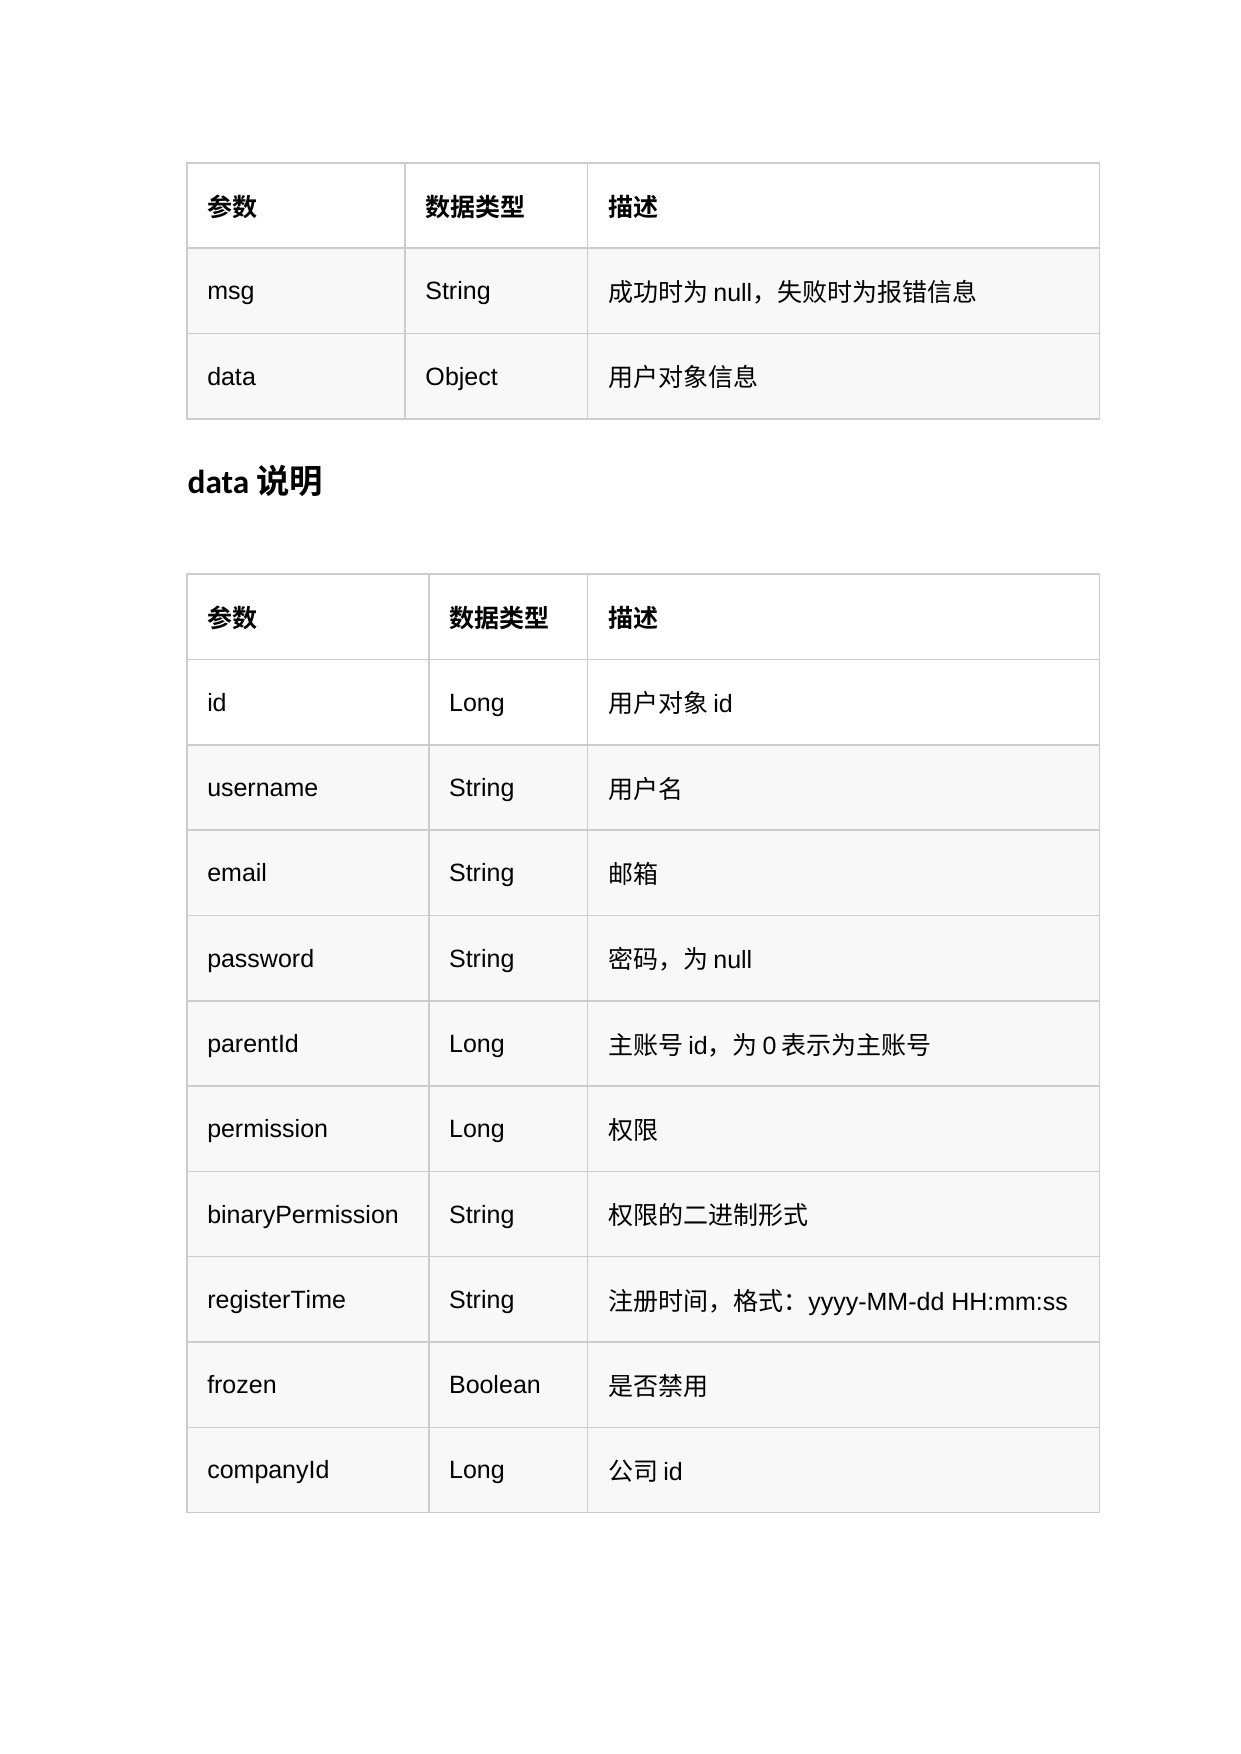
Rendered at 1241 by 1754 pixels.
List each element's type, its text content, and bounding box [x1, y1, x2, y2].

table_cell password [188, 916, 428, 1000]
table_cell String [430, 1257, 587, 1341]
table_cell String [430, 831, 587, 914]
table_cell 成功时为null，失败时为报错信息 [588, 249, 1099, 333]
table_cell Long [430, 1087, 587, 1171]
table_header 数据类型 [430, 575, 587, 659]
table_cell 权限 [588, 1087, 1099, 1171]
table_cell Object [406, 334, 587, 418]
table_cell companyId [188, 1428, 428, 1512]
table_cell 是否禁用 [588, 1343, 1099, 1426]
table_cell 邮箱 [588, 831, 1099, 914]
table_cell 用户名 [588, 746, 1099, 829]
table_cell 用户对象信息 [588, 334, 1099, 418]
table_header 描述 [588, 164, 1099, 247]
table_cell 密码，为null [588, 916, 1099, 1000]
subtitle data说明 [187, 447, 1053, 512]
table_cell permission [188, 1087, 428, 1171]
table_cell 权限的二进制形式 [588, 1172, 1099, 1256]
table_cell String [430, 1172, 587, 1256]
table_cell Long [430, 660, 587, 744]
table_cell 注册时间，格式：yyyy-MM-dd HH:mm:ss [588, 1257, 1099, 1341]
table_header 描述 [588, 575, 1099, 659]
table_header 参数 [188, 164, 404, 247]
table_cell parentId [188, 1002, 428, 1085]
table_cell String [430, 746, 587, 829]
table_cell frozen [188, 1343, 428, 1426]
table_cell String [406, 249, 587, 333]
table_cell Long [430, 1002, 587, 1085]
table_cell msg [188, 249, 404, 333]
table_cell String [430, 916, 587, 1000]
table_header 参数 [188, 575, 428, 659]
table_cell data [188, 334, 404, 418]
table_cell username [188, 746, 428, 829]
table_cell 主账号id，为0表示为主账号 [588, 1002, 1099, 1085]
table_cell Long [430, 1428, 587, 1512]
table_cell email [188, 831, 428, 914]
table_cell 公司id [588, 1428, 1099, 1512]
table_cell Boolean [430, 1343, 587, 1426]
table_cell 用户对象id [588, 660, 1099, 744]
table_header 数据类型 [406, 164, 587, 247]
table_cell id [188, 660, 428, 744]
table_cell registerTime [188, 1257, 428, 1341]
table_cell binaryPermission [188, 1172, 428, 1256]
